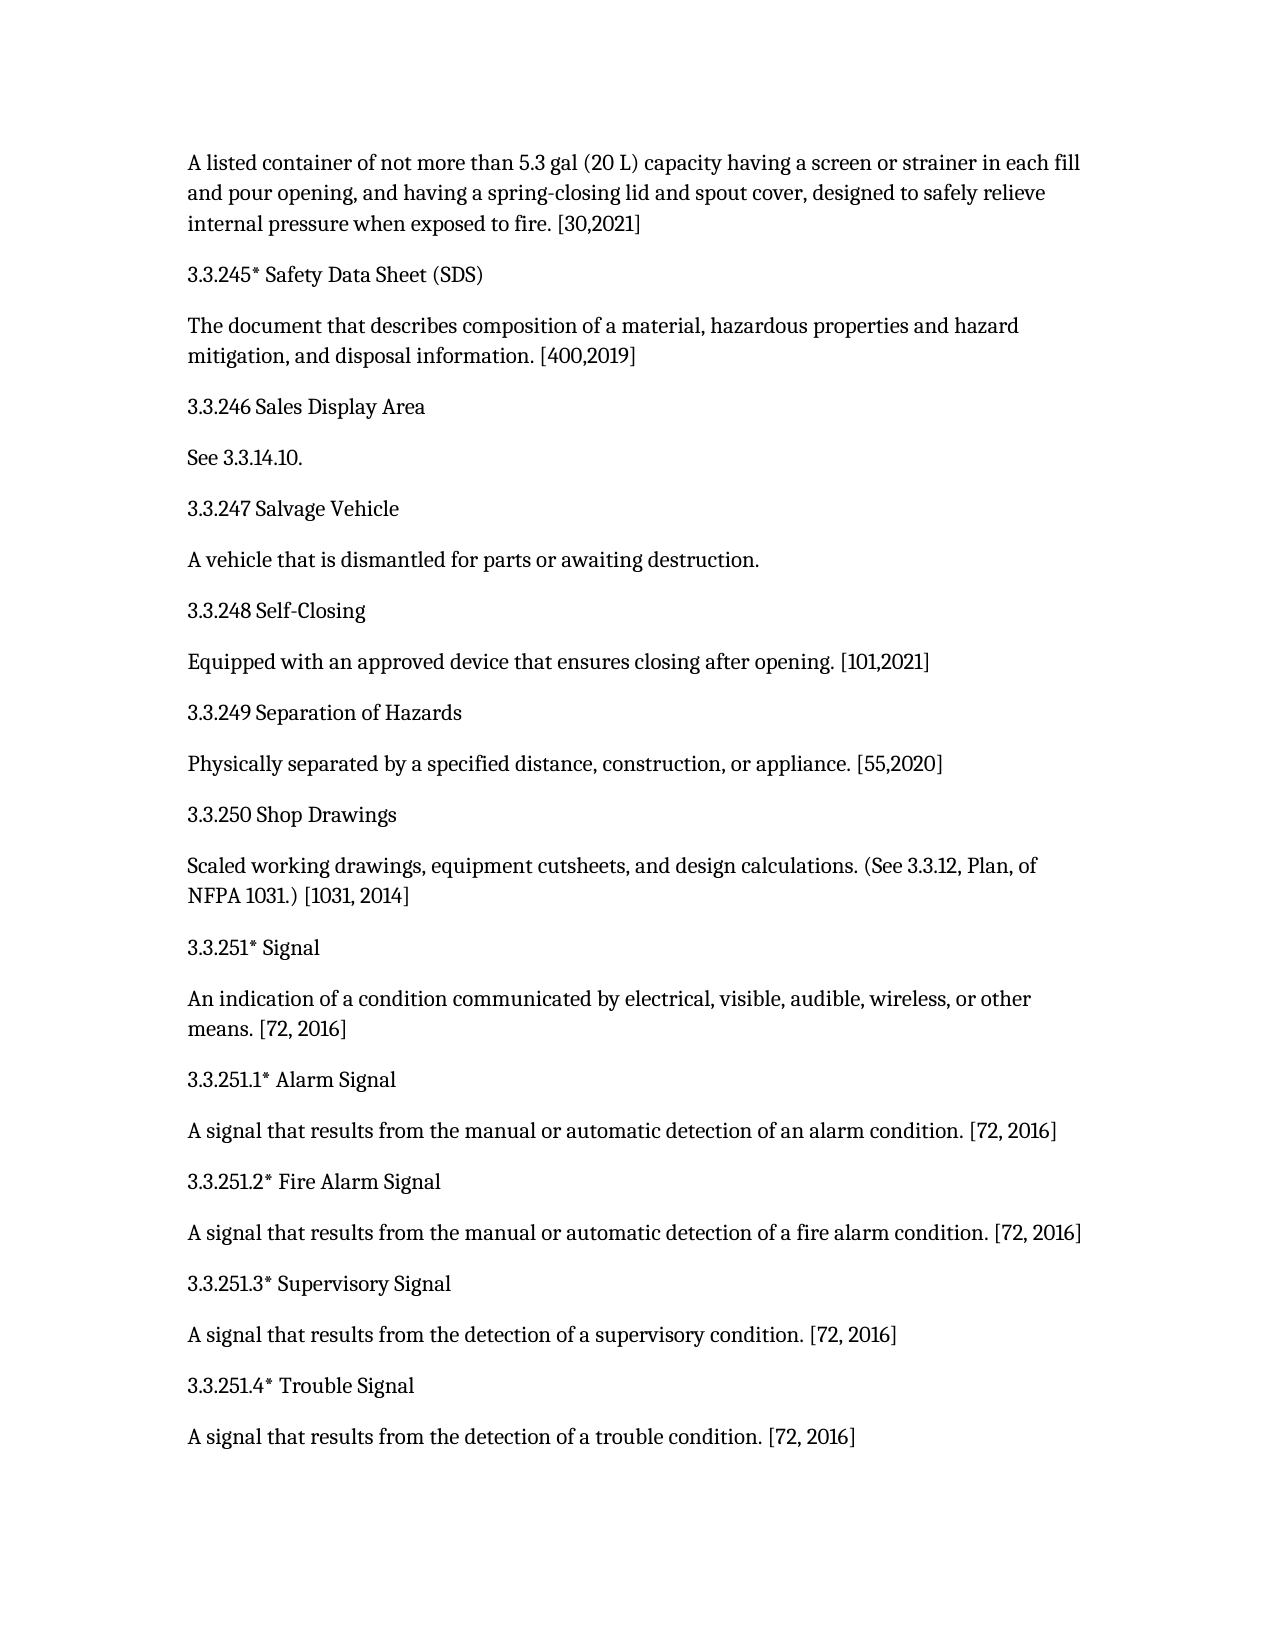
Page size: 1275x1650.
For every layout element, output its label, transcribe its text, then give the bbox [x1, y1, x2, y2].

text A signal that results from the manual or automatic detection of a fire alarm condition. [72, 2016] [187, 1220, 1087, 1246]
text 3.3.251.4* Trouble Signal [187, 1373, 1087, 1399]
text A signal that results from the detection of a trouble condition. [72, 2016] [187, 1424, 1087, 1450]
text 3.3.251.1* Alarm Signal [187, 1067, 1087, 1093]
text 3.3.245* Safety Data Sheet (SDS) [187, 261, 1087, 288]
text 3.3.250 Shop Drawings [187, 802, 1087, 828]
text 3.3.247 Salvage Vehicle [187, 496, 1087, 522]
text A signal that results from the detection of a supervisory condition. [72, 2016] [187, 1322, 1087, 1348]
text Scaled working drawings, equipment cutsheets, and design calculations. (See 3.3.12, Plan, of NFPA 1031.) [1031, 2014] [187, 853, 1087, 910]
text The document that describes composition of a material, hazardous properties and hazard mitigation, and disposal information. [400,2019] [187, 312, 1087, 369]
text 3.3.248 Self-Closing [187, 598, 1087, 624]
text 3.3.246 Sales Display Area [187, 394, 1087, 420]
text A vehicle that is dismantled for parts or awaiting destruction. [187, 547, 1087, 573]
text 3.3.251* Signal [187, 934, 1087, 961]
text An indication of a condition communicated by electrical, visible, audible, wireless, or other means. [72, 2016] [187, 985, 1087, 1042]
text A signal that results from the manual or automatic detection of an alarm condition. [72, 2016] [187, 1118, 1087, 1144]
text A listed container of not more than 5.3 gal (20 L) capacity having a screen or strainer in each fill and pour opening, and having a spring-closing lid and spout cover, designed to safely relieve internal pressure when exposed to fire. [30,2021] [187, 150, 1087, 237]
text Physically separated by a specified distance, construction, or appliance. [55,2020] [187, 751, 1087, 777]
text Equipped with an approved device that ensures closing after opening. [101,2021] [187, 649, 1087, 675]
text 3.3.249 Separation of Hazards [187, 700, 1087, 726]
text See 3.3.14.10. [187, 445, 1087, 471]
text 3.3.251.3* Supervisory Signal [187, 1271, 1087, 1297]
text 3.3.251.2* Fire Alarm Signal [187, 1169, 1087, 1195]
